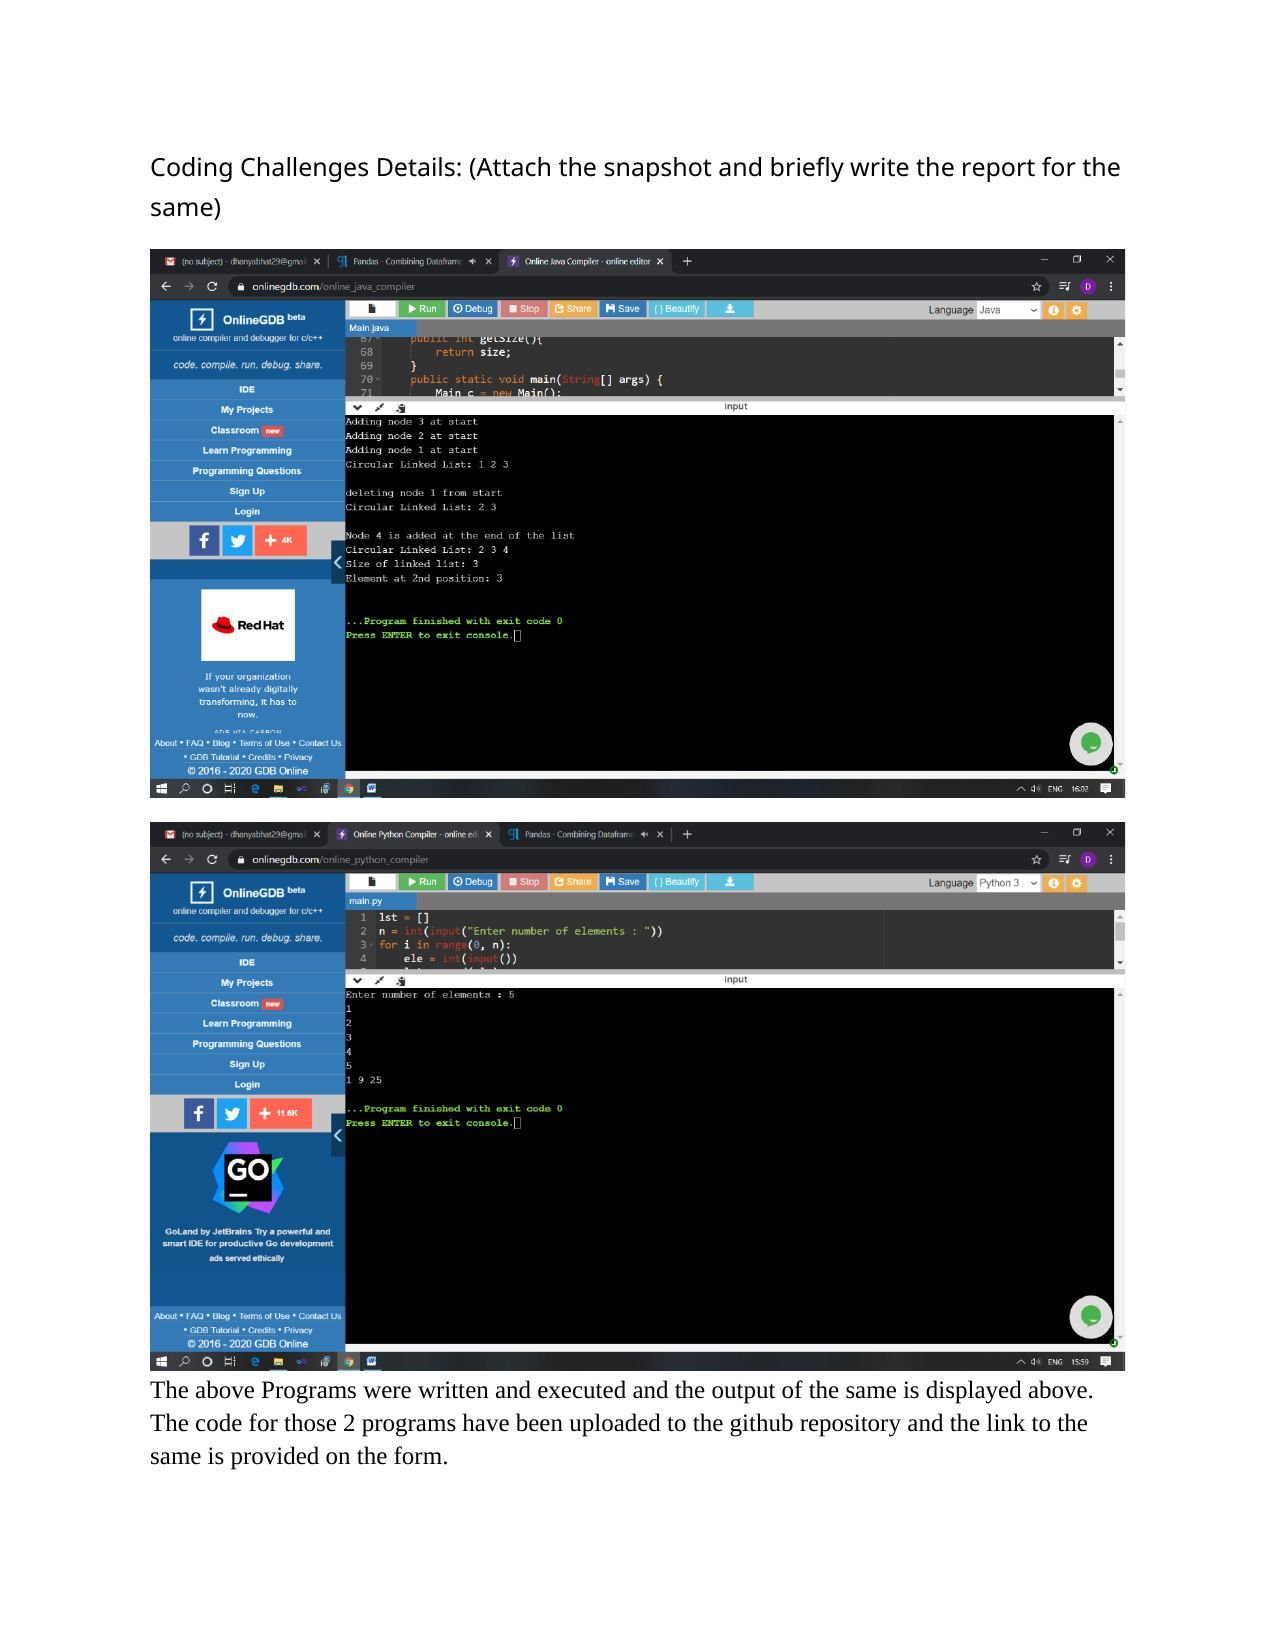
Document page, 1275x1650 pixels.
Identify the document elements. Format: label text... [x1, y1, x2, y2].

picture [150, 822, 1125, 1371]
text Coding Challenges Details: (Attach the snapshot and briefly write the report for the same) [150, 150, 1125, 223]
text The above Programs were written and executed and the output of the same is displayed above. The code for those 2 programs have been uploaded to the github repository and the link to the same is provided on the form. [150, 1371, 1125, 1470]
picture [150, 249, 1125, 798]
